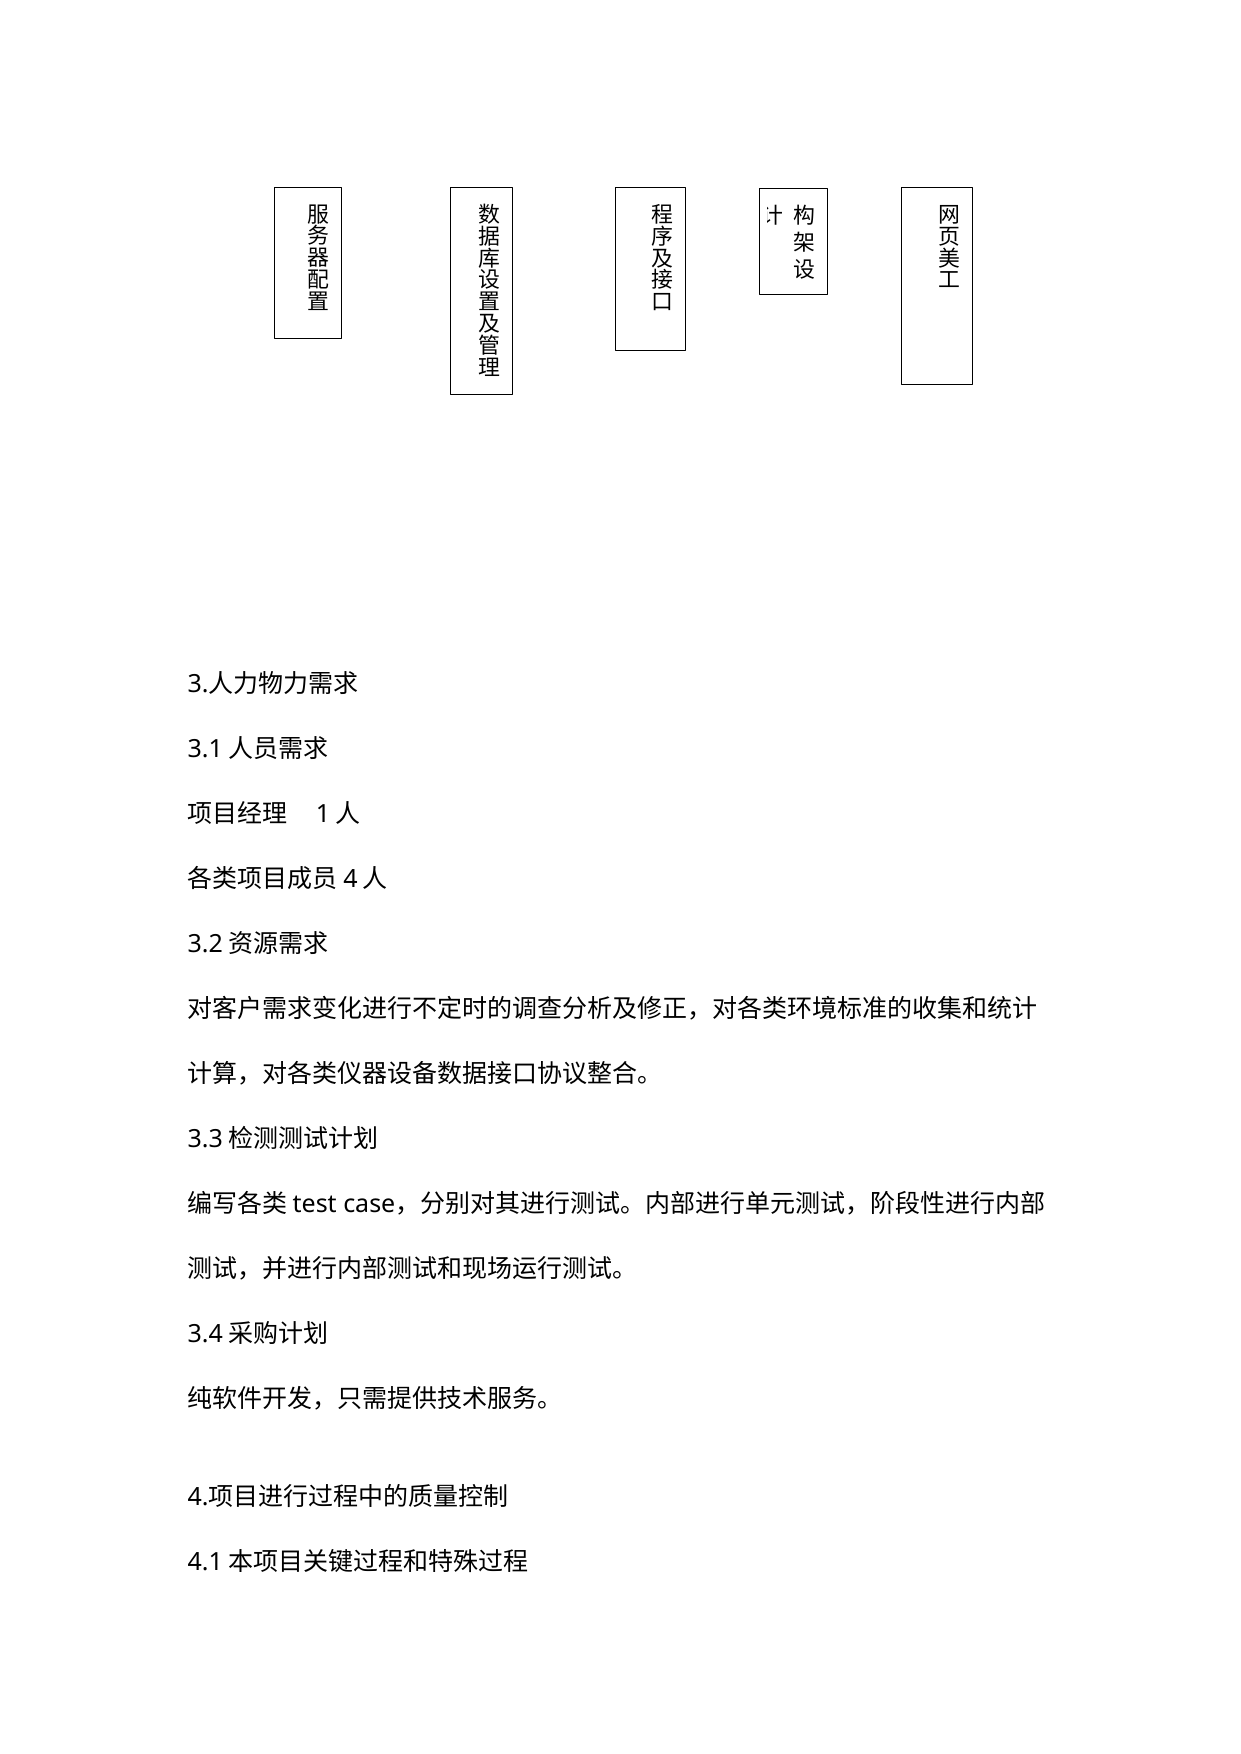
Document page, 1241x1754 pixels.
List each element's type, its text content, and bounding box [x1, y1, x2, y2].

text 纯软件开发，只需提供技术服务。 [187, 1364, 1053, 1429]
text 4.项目进行过程中的质量控制 [187, 1462, 1053, 1527]
text 3.4采购计划 [187, 1299, 1053, 1364]
text 项目经理 1人 [187, 779, 1053, 844]
text 3.3检测测试计划 [187, 1104, 1053, 1169]
text 对客户需求变化进行不定时的调查分析及修正，对各类环境标准的收集和统计计算，对各类仪器设备数据接口协议整合。 [187, 974, 1053, 1104]
text 各类项目成员 4人 [187, 844, 1053, 909]
text 4.1本项目关键过程和特殊过程 [187, 1527, 1053, 1592]
text 3.1人员需求 [187, 714, 1053, 779]
text 3.2资源需求 [187, 909, 1053, 974]
text 编写各类test case，分别对其进行测试。内部进行单元测试，阶段性进行内部测试，并进行内部测试和现场运行测试。 [187, 1169, 1053, 1299]
text 3.人力物力需求 [187, 649, 1053, 714]
